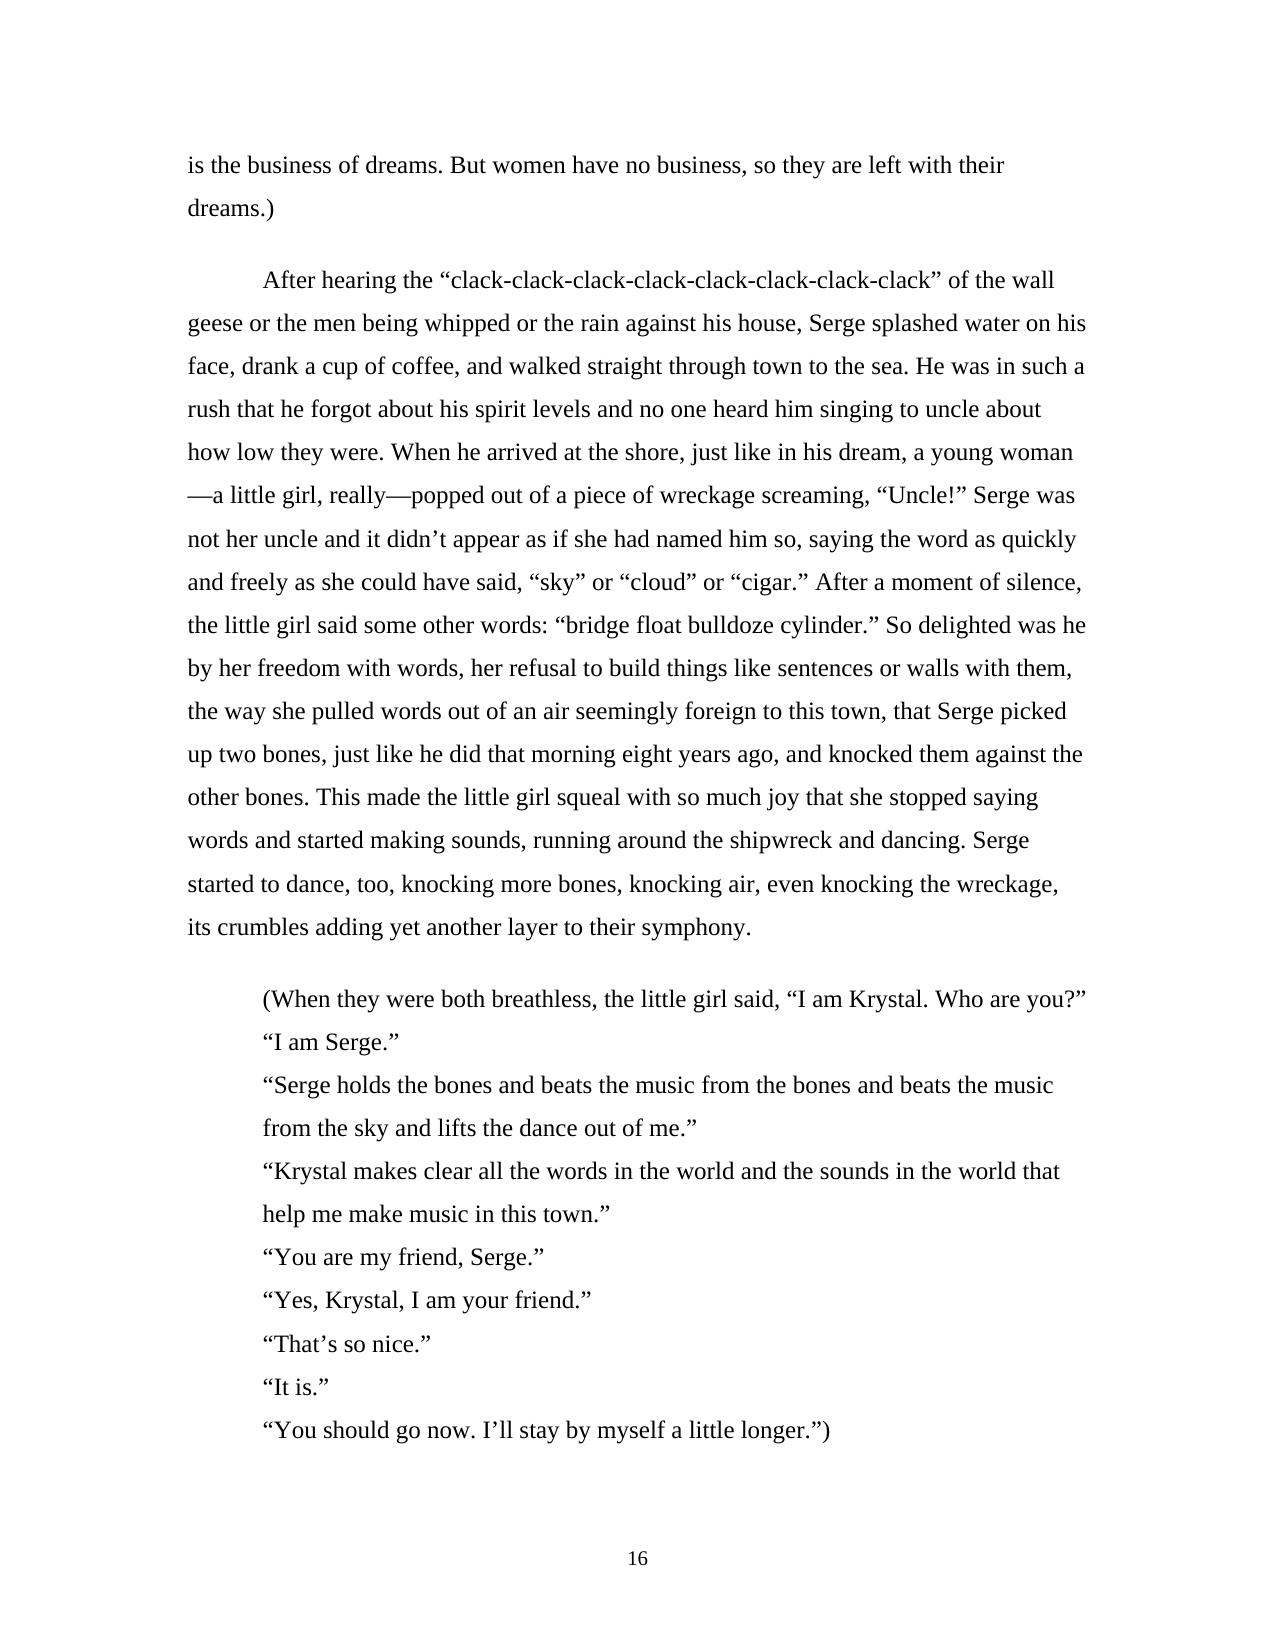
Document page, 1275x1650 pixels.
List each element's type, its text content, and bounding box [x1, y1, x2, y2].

text “You are my friend, Serge.” [262, 1242, 1087, 1271]
text “I am Serge.” [262, 1027, 1087, 1056]
text “Yes, Krystal, I am your friend.” [262, 1286, 1087, 1314]
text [187, 150, 1087, 222]
text “Serge holds the bones and beats the music from the bones and beats the music from the sky and lifts the dance out of me.” [262, 1070, 1087, 1142]
text (When they were both breathless, the little girl said, “I am Krystal. Who are you?” [262, 984, 1087, 1012]
text “It is.” [262, 1372, 1087, 1401]
text “That’s so nice.” [262, 1329, 1087, 1357]
text After hearing the “clack-clack-clack-clack-clack-clack-clack-clack” of the wall geese or the men being whipped or the rain against his house, Serge splashed water on his face, drank a cup of coffee, and walked straight through town to the sea. He was in such a rush that he forgot about his spirit levels and no one heard him singing to uncle about how low they were. When he arrived at the shore, just like in his dream, a young woman—a little girl, really—popped out of a piece of wreckage screaming, “Uncle!” Serge was not her uncle and it didn’t appear as if she had named him so, saying the word as quickly and freely as she could have said, “sky” or “cloud” or “cigar.” After a moment of silence, the little girl said some other words: “bridge float bulldoze cylinder.” So delighted was he by her freedom with words, her refusal to build things like sentences or walls with them, the way she pulled words out of an air seemingly foreign to this town, that Serge picked up two bones, just like he did that morning eight years ago, and knocked them against the other bones. This made the little girl squeal with so much joy that she stopped saying words and started making sounds, running around the shipwreck and dancing. Serge started to dance, too, knocking more bones, knocking air, even knocking the wreckage, its crumbles adding yet another layer to their symphony. [187, 265, 1087, 941]
text “Krystal makes clear all the words in the world and the sounds in the world that help me make music in this town.” [262, 1156, 1087, 1228]
text “You should go now. I’ll stay by myself a little longer.”) [262, 1415, 1087, 1444]
